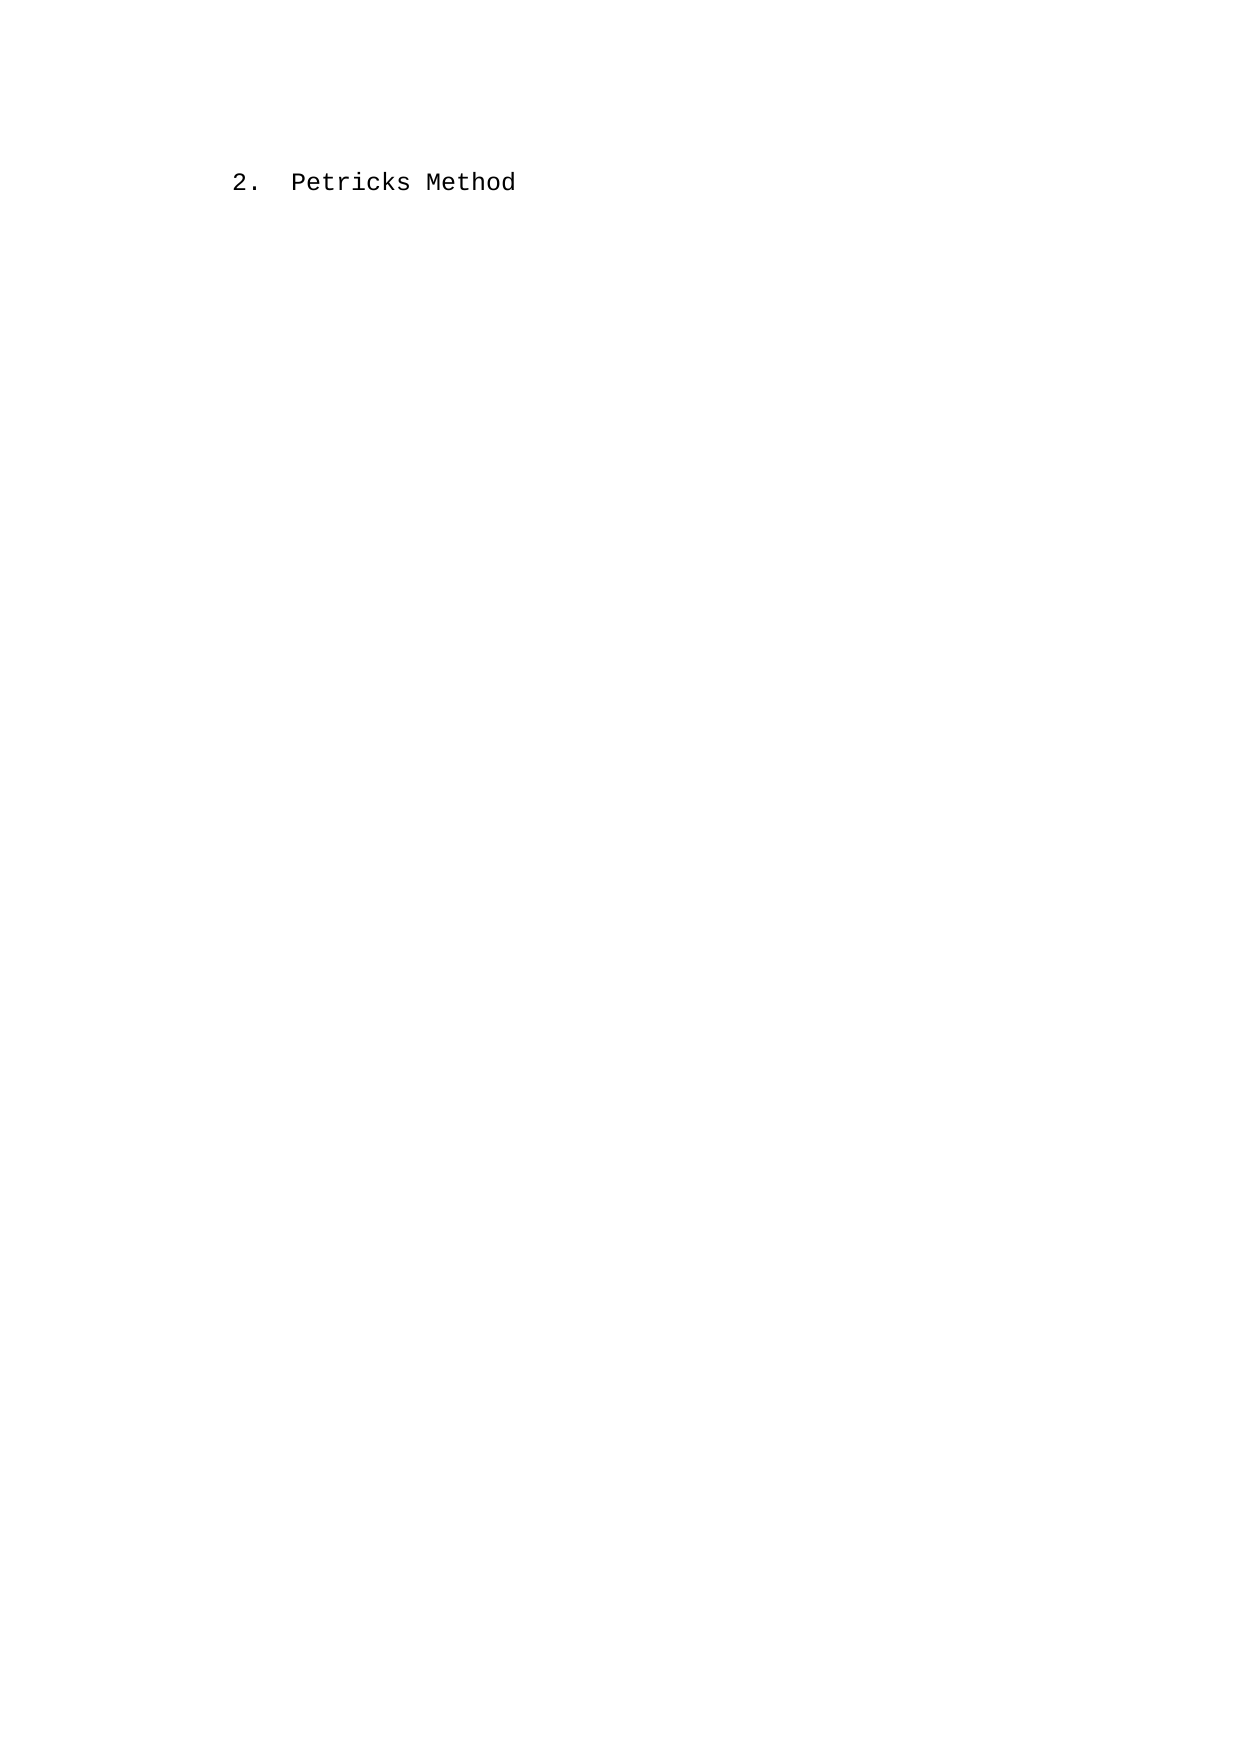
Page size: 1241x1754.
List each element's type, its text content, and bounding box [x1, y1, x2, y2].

list Petricks Method [232, 164, 1053, 202]
